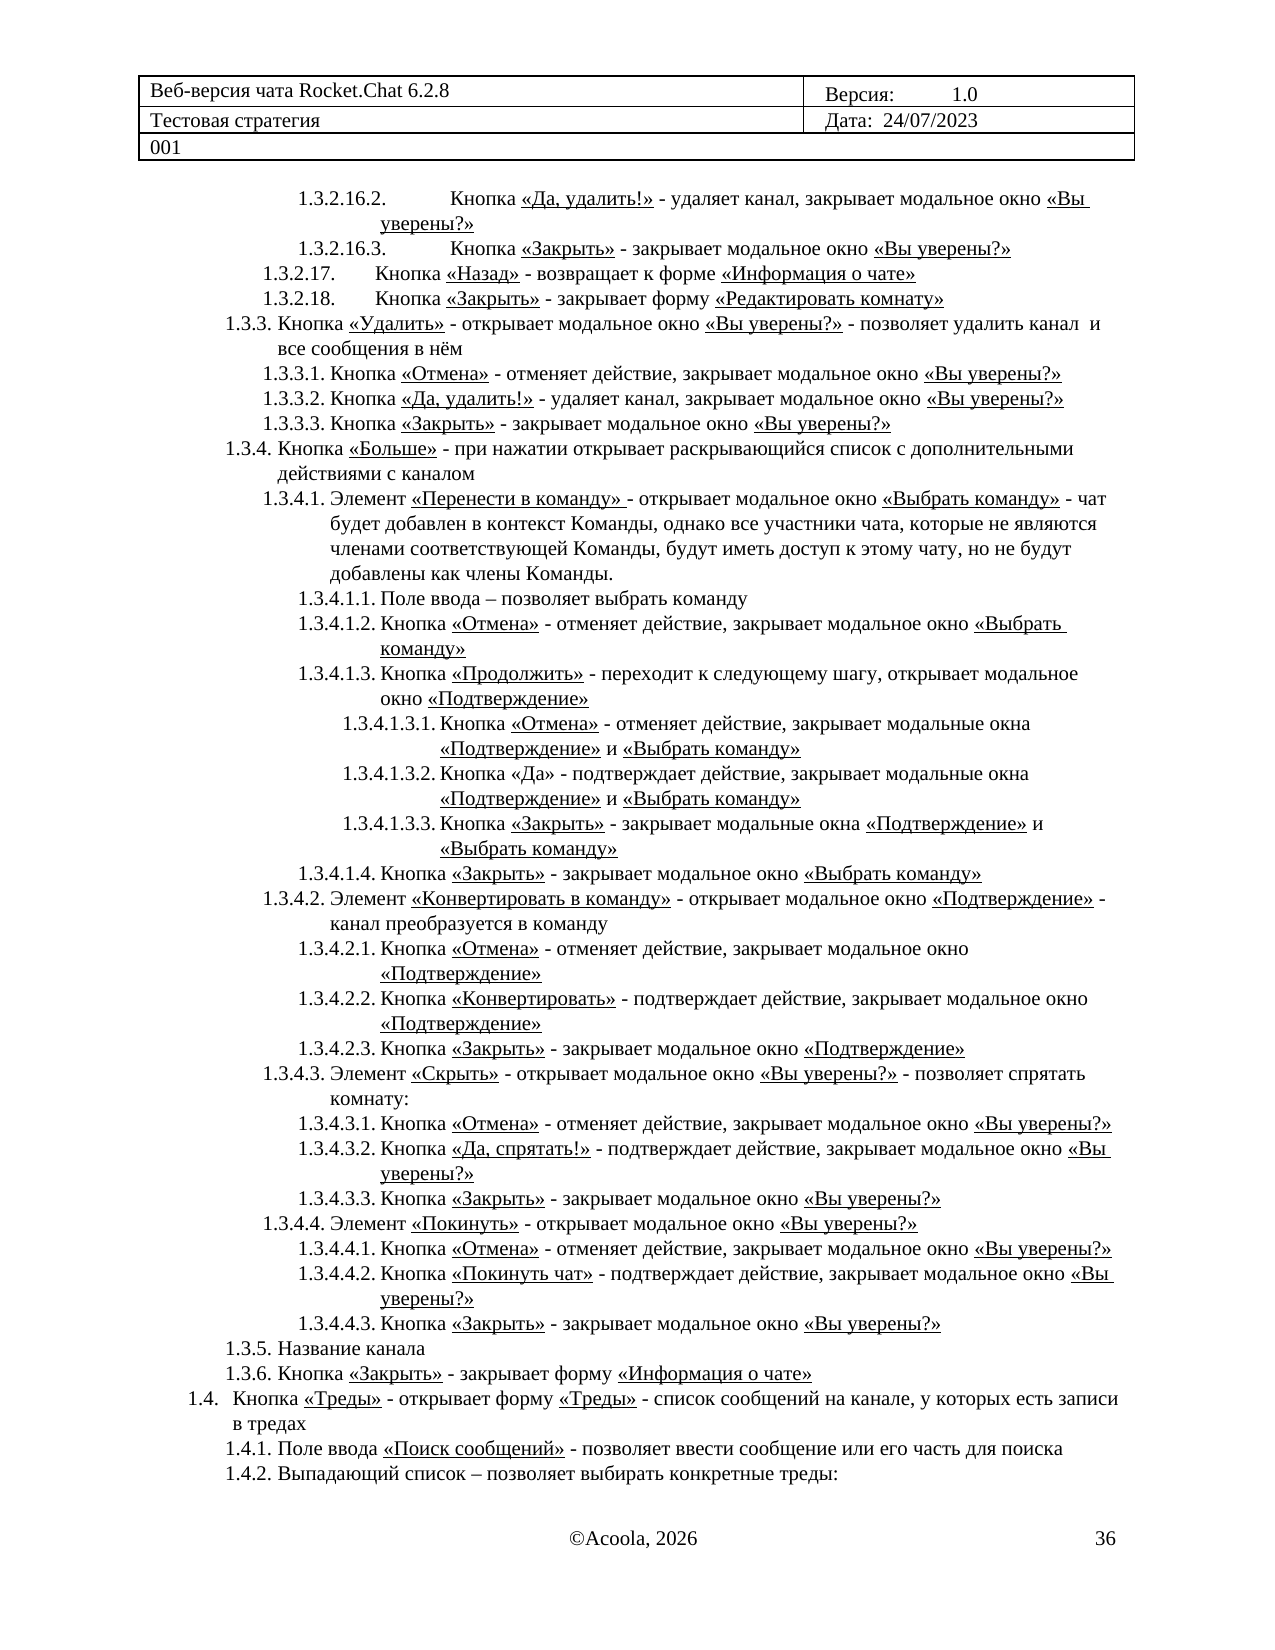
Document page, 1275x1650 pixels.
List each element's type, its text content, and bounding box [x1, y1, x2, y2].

list Кнопка «Закрыть» - закрывает форму «Информация о чате» [225, 1360, 1125, 1385]
list Элемент «Перенести в команду» - открывает модальное окно «Выбрать команду» - чат будет добавлен в контекст Команды, однако все участники чата, которые не являются членами соответствующей Команды, будут иметь доступ к этому чату, но не будут добавлены как члены Команды. [262, 485, 1125, 585]
list Кнопка «Закрыть» - закрывает модальное окно «Вы уверены?» [262, 410, 1125, 435]
list Кнопка «Закрыть» - закрывает модальные окна «Подтверждение» и «Выбрать команду» [342, 810, 1125, 860]
list Кнопка «Конвертировать» - подтверждает действие, закрывает модальное окно «Подтверждение» [298, 985, 1125, 1035]
list Кнопка «Покинуть чат» - подтверждает действие, закрывает модальное окно «Вы уверены?» [298, 1260, 1125, 1310]
list Кнопка «Отмена» - отменяет действие, закрывает модальные окна «Подтверждение» и «Выбрать команду» [342, 710, 1125, 760]
list Элемент «Покинуть» - открывает модальное окно «Вы уверены?» [262, 1210, 1125, 1235]
list Поле ввода «Поиск сообщений» - позволяет ввести сообщение или его часть для поиска [225, 1435, 1125, 1460]
list Кнопка «Да, спрятать!» - подтверждает действие, закрывает модальное окно «Вы уверены?» [298, 1135, 1125, 1185]
list Кнопка «Да» - подтверждает действие, закрывает модальные окна «Подтверждение» и «Выбрать команду» [342, 760, 1125, 810]
list Кнопка «Отмена» - отменяет действие, закрывает модальное окно «Вы уверены?» [298, 1110, 1125, 1135]
list Кнопка «Удалить» - открывает модальное окно «Вы уверены?» - позволяет удалить канал и все сообщения в нём [225, 310, 1125, 360]
list Кнопка «Закрыть» - закрывает форму «Редактировать комнату» [262, 285, 1125, 310]
list Кнопка «Продолжить» - переходит к следующему шагу, открывает модальное окно «Подтверждение» [298, 660, 1125, 710]
list Кнопка «Отмена» - отменяет действие, закрывает модальное окно «Вы уверены?» [262, 360, 1125, 385]
list Кнопка «Больше» - при нажатии открывает раскрывающийся список с дополнительными действиями с каналом [225, 435, 1125, 485]
list Элемент «Конвертировать в команду» - открывает модальное окно «Подтверждение» - канал преобразуется в команду [262, 885, 1125, 935]
list Кнопка «Треды» - открывает форму «Треды» - список сообщений на канале, у которых есть записи в тредах [187, 1385, 1125, 1435]
list Кнопка «Закрыть» - закрывает модальное окно «Подтверждение» [298, 1035, 1125, 1060]
list Кнопка «Да, удалить!» - удаляет канал, закрывает модальное окно «Вы уверены?» [298, 185, 1125, 235]
list Кнопка «Отмена» - отменяет действие, закрывает модальное окно «Вы уверены?» [298, 1235, 1125, 1260]
list Кнопка «Отмена» - отменяет действие, закрывает модальное окно «Выбрать команду» [298, 610, 1125, 660]
list Поле ввода – позволяет выбрать команду [298, 585, 1125, 610]
list Кнопка «Отмена» - отменяет действие, закрывает модальное окно «Подтверждение» [298, 935, 1125, 985]
list Кнопка «Закрыть» - закрывает модальное окно «Вы уверены?» [298, 235, 1125, 260]
list Кнопка «Закрыть» - закрывает модальное окно «Вы уверены?» [298, 1185, 1125, 1210]
list Кнопка «Назад» - возвращает к форме «Информация о чате» [262, 260, 1125, 285]
list Кнопка «Закрыть» - закрывает модальное окно «Выбрать команду» [298, 860, 1125, 885]
list Элемент «Скрыть» - открывает модальное окно «Вы уверены?» - позволяет спрятать комнату: [262, 1060, 1125, 1110]
list Название канала [225, 1335, 1125, 1360]
list Кнопка «Закрыть» - закрывает модальное окно «Вы уверены?» [298, 1310, 1125, 1335]
list Кнопка «Да, удалить!» - удаляет канал, закрывает модальное окно «Вы уверены?» [262, 385, 1125, 410]
list Выпадающий список – позволяет выбирать конкретные треды: [225, 1460, 1125, 1485]
